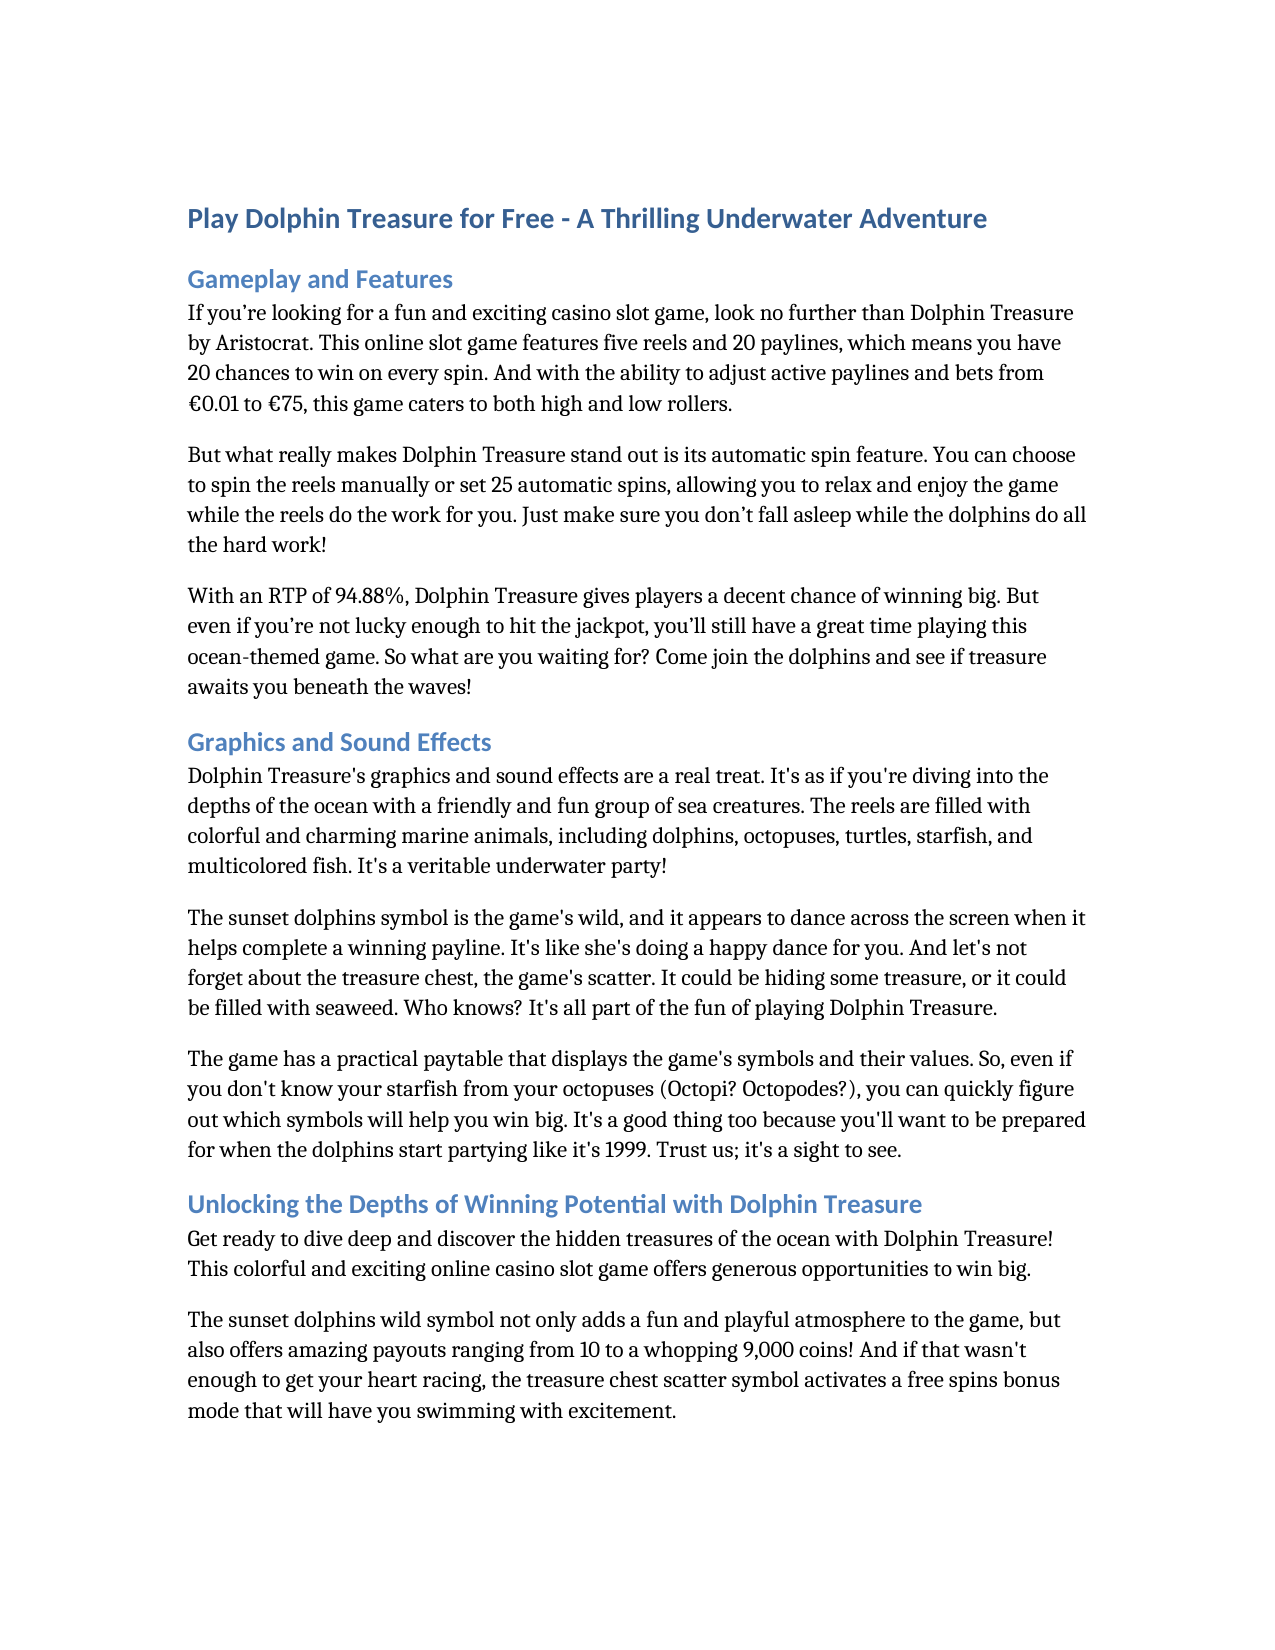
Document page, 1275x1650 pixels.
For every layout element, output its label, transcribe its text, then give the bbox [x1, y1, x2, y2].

text With an RTP of 94.88%, Dolphin Treasure gives players a decent chance of winning big. But even if you’re not lucky enough to hit the jackpot, you’ll still have a great time playing this ocean-themed game. So what are you waiting for? Come join the dolphins and see if treasure awaits you beneath the waves! [187, 583, 1087, 700]
text The sunset dolphins wild symbol not only adds a fun and playful atmosphere to the game, but also offers amazing payouts ranging from 10 to a whopping 9,000 coins! And if that wasn't enough to get your heart racing, the treasure chest scatter symbol activates a free spins bonus mode that will have you swimming with excitement. [187, 1307, 1087, 1424]
subtitle Gameplay and Features [187, 262, 1087, 295]
text The game has a practical paytable that displays the game's symbols and their values. So, even if you don't know your starfish from your octopuses (Octopi? Octopodes?), you can quickly figure out which symbols will help you win big. It's a good thing too because you'll want to be prepared for when the dolphins start partying like it's 1999. Trust us; it's a sight to see. [187, 1046, 1087, 1163]
subtitle Unlocking the Depths of Winning Potential with Dolphin Treasure [187, 1188, 1087, 1221]
text The sunset dolphins symbol is the game's wild, and it appears to dance across the screen when it helps complete a winning payline. It's like she's doing a happy dance for you. And let's not forget about the treasure chest, the game's scatter. It could be hiding some treasure, or it could be filled with seaweed. Who knows? It's all part of the fun of playing Dolphin Treasure. [187, 904, 1087, 1021]
subtitle Graphics and Sound Effects [187, 725, 1087, 758]
subtitle Play Dolphin Treasure for Free - A Thrilling Underwater Adventure [187, 200, 1087, 236]
text But what really makes Dolphin Treasure stand out is its automatic spin feature. You can choose to spin the reels manually or set 25 automatic spins, allowing you to relax and enjoy the game while the reels do the work for you. Just make sure you don’t fall asleep while the dolphins do all the hard work! [187, 441, 1087, 558]
text Get ready to dive deep and discover the hidden treasures of the ocean with Dolphin Treasure! This colorful and exciting online casino slot game offers generous opportunities to win big. [187, 1226, 1087, 1282]
text If you’re looking for a fun and exciting casino slot game, look no further than Dolphin Treasure by Aristocrat. This online slot game features five reels and 20 paylines, which means you have 20 chances to win on every spin. And with the ability to adjust active paylines and bets from €0.01 to €75, this game caters to both high and low rollers. [187, 300, 1087, 417]
text Dolphin Treasure's graphics and sound effects are a real treat. It's as if you're diving into the depths of the ocean with a friendly and fun group of sea creatures. The reels are filled with colorful and charming marine animals, including dolphins, octopuses, turtles, starfish, and multicolored fish. It's a veritable underwater party! [187, 763, 1087, 879]
